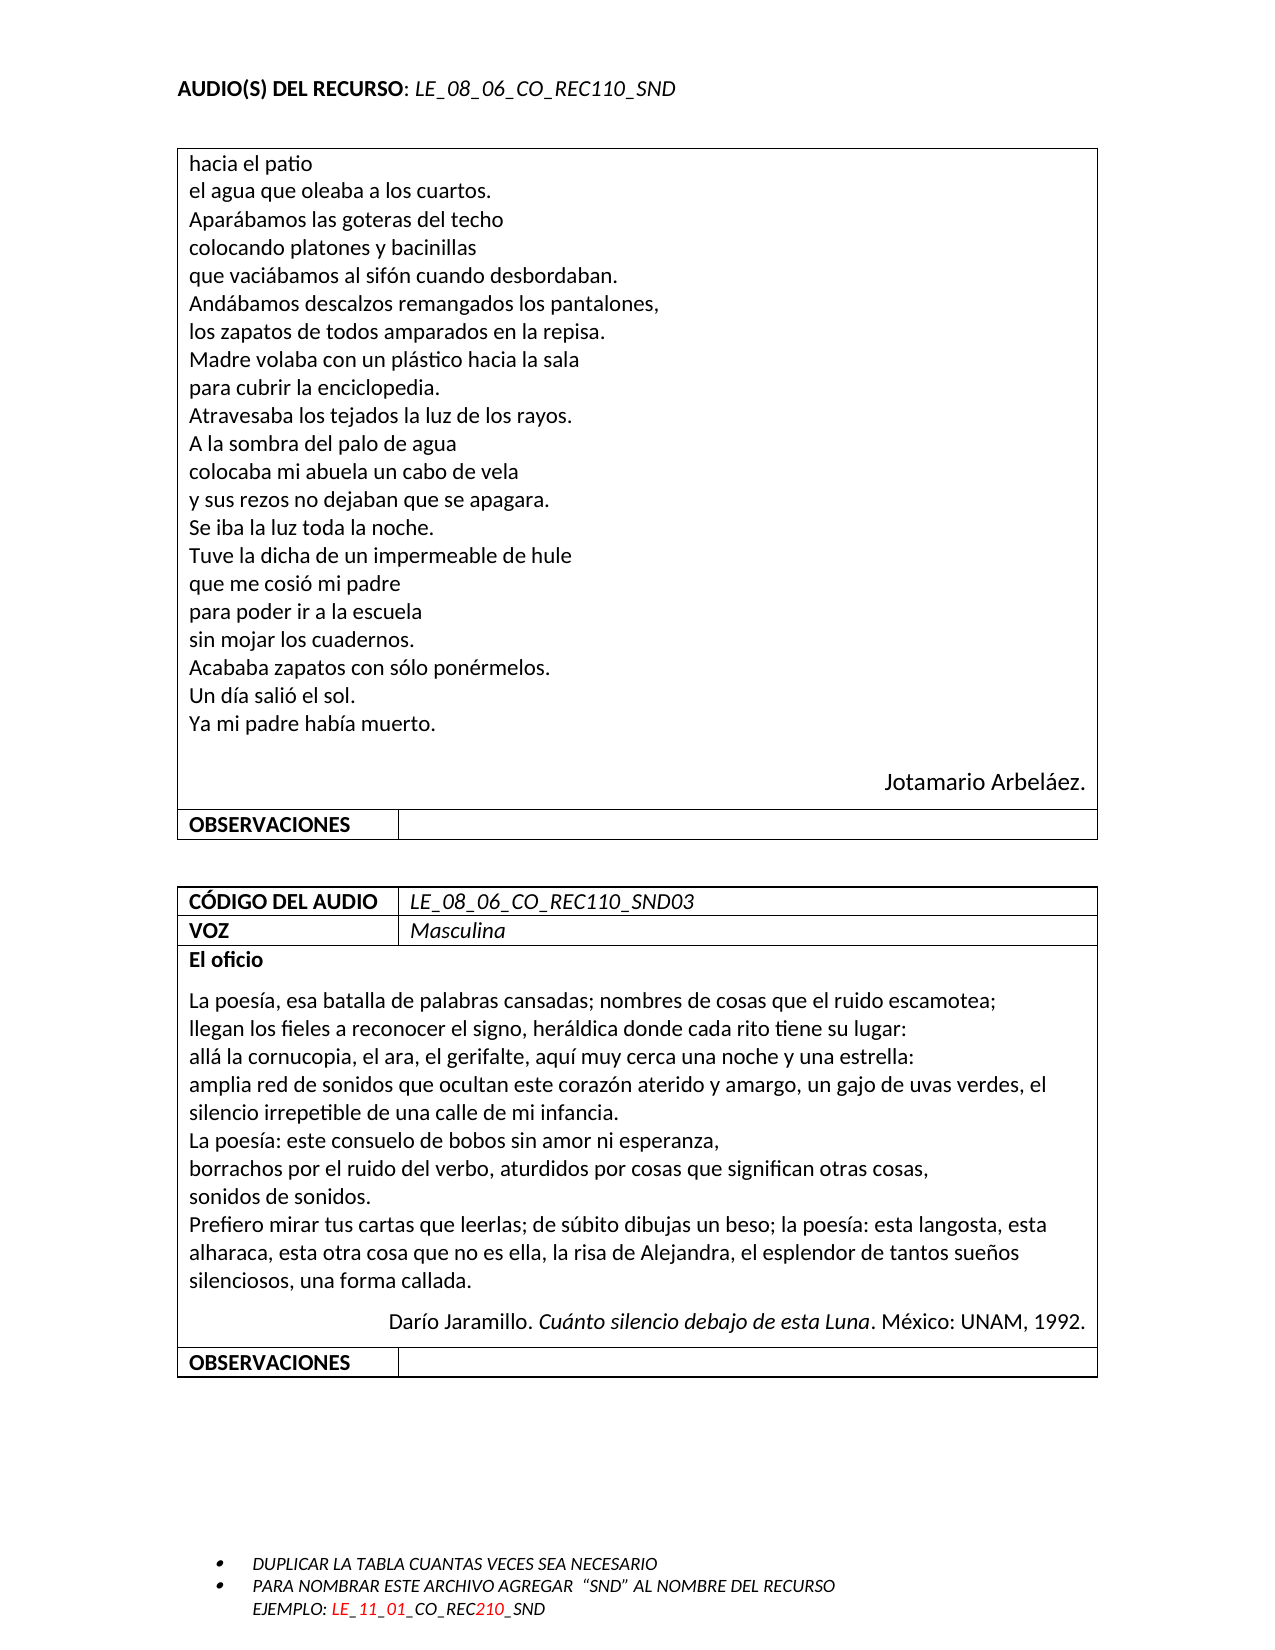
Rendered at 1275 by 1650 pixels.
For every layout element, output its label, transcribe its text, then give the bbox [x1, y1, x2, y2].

table_cell OBSERVACIONES [178, 810, 398, 838]
table_cell Masculina [399, 916, 1097, 944]
table_cell [399, 810, 1097, 838]
table_header LE_08_06_CO_REC110_SND03 [399, 888, 1097, 915]
table_header CÓDIGO DEL AUDIO [178, 888, 398, 915]
table_cell [399, 1348, 1097, 1376]
table_cell OBSERVACIONES [178, 1348, 398, 1376]
table_cell VOZ [178, 916, 398, 944]
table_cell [178, 149, 1097, 809]
table_cell El oficio La poesía, esa batalla de palabras cansadas; nombres de cosas que el ruido escamotea; llegan los fieles a reconocer el signo, heráldica donde cada rito tiene su lugar: allá la cornucopia, el ara, el gerifalte, aquí muy cerca una noche y una estrella: amplia red de sonidos que ocultan este corazón aterido y amargo, un gajo de uvas verdes, el silencio irrepetible de una calle de mi infancia. La poesía: este consuelo de bobos sin amor ni esperanza, borrachos por el ruido del verbo, aturdidos por cosas que significan otras cosas, sonidos de sonidos. Prefiero mirar tus cartas que leerlas; de súbito dibujas un beso; la poesía: esta langosta, esta alharaca, esta otra cosa que no es ella, la risa de Alejandra, el esplendor de tantos sueños silenciosos, una forma callada. Darío Jaramillo. Cuánto silencio debajo de esta Luna. México: UNAM, 1992. [178, 946, 1097, 1347]
